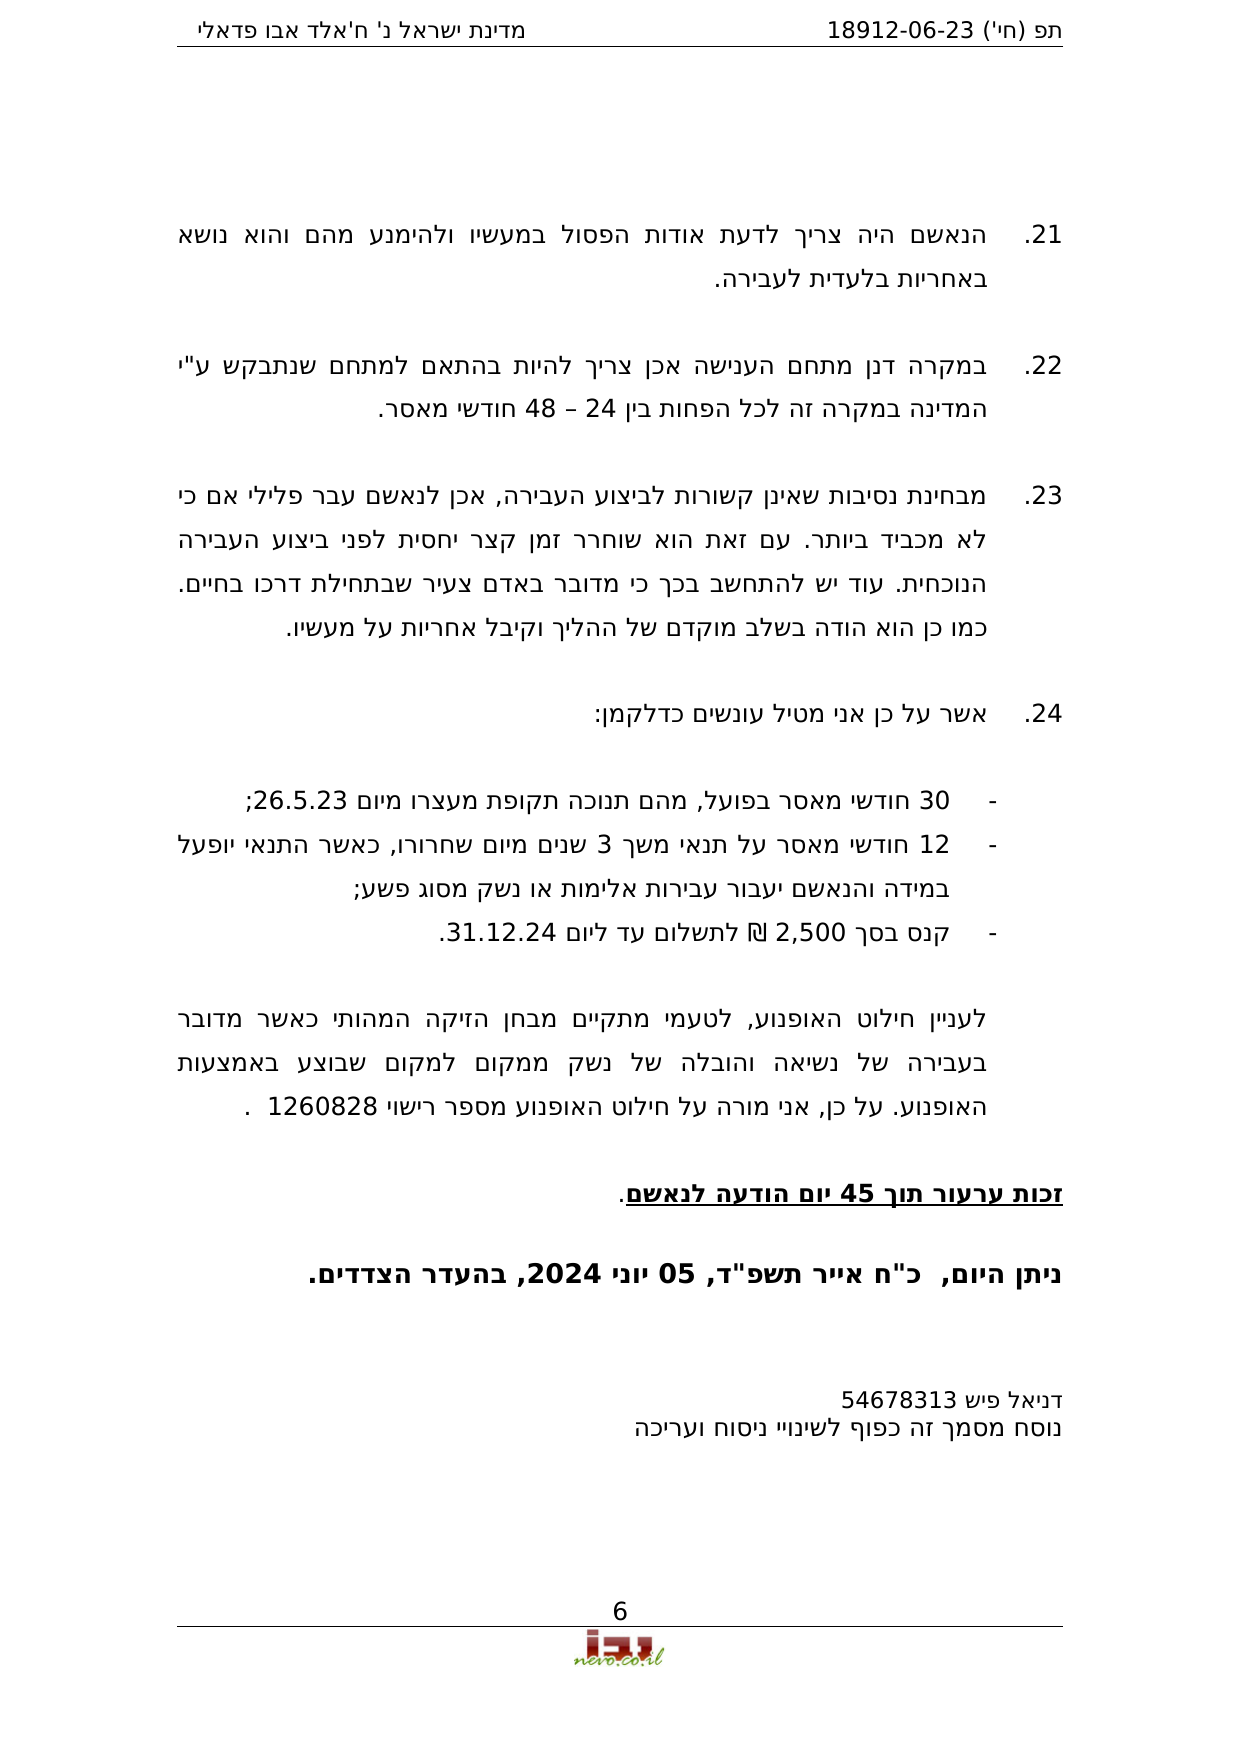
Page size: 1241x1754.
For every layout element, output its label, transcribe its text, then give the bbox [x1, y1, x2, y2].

text 21. הנאשם היה צריך לדעת אודות הפסול במעשיו ולהימנע מהם והוא נושא באחריות בלעדית לעבירה. [177, 220, 1063, 293]
list 12 חודשי מאסר על תנאי משך 3 שנים מיום שחרורו, כאשר התנאי יופעל במידה והנאשם יעבור עבירות אלימות או נשק מסוג פשע; [177, 830, 988, 903]
text זכות ערעור תוך 45 יום הודעה לנאשם. [177, 1179, 1063, 1208]
text 22. במקרה דנן מתחם הענישה אכן צריך להיות בהתאם למתחם שנתבקש ע"י המדינה במקרה זה לכל הפחות בין 24 – 48 חודשי מאסר. [177, 351, 1063, 424]
picture [574, 1629, 666, 1667]
text נוסח מסמך זה כפוף לשינויי ניסוח ועריכה [177, 1414, 1063, 1443]
text ניתן היום, כ"ח אייר תשפ"ד, 05 יוני 2024, בהעדר הצדדים. [177, 1259, 1063, 1338]
text לעניין חילוט האופנוע, לטעמי מתקיים מבחן הזיקה המהותי כאשר מדובר בעבירה של נשיאה והובלה של נשק ממקום למקום שבוצע באמצעות האופנוע. על כן, אני מורה על חילוט האופנוע מספר רישוי 1260828 . [177, 1005, 988, 1121]
text 24. אשר על כן אני מטיל עונשים כדלקמן: [177, 700, 1063, 729]
text דניאל פיש 54678313 [177, 1387, 1063, 1414]
list 30 חודשי מאסר בפועל, מהם תנוכה תקופת מעצרו מיום 26.5.23; [177, 787, 988, 816]
list קנס בסך 2,500 ₪ לתשלום עד ליום 31.12.24. [177, 918, 988, 947]
text 23. מבחינת נסיבות שאינן קשורות לביצוע העבירה, אכן לנאשם עבר פלילי אם כי לא מכביד ביותר. עם זאת הוא שוחרר זמן קצר יחסית לפני ביצוע העבירה הנוכחית. עוד יש להתחשב בכך כי מדובר באדם צעיר שבתחילת דרכו בחיים. כמו כן הוא הודה בשלב מוקדם של ההליך וקיבל אחריות על מעשיו. [177, 482, 1063, 642]
